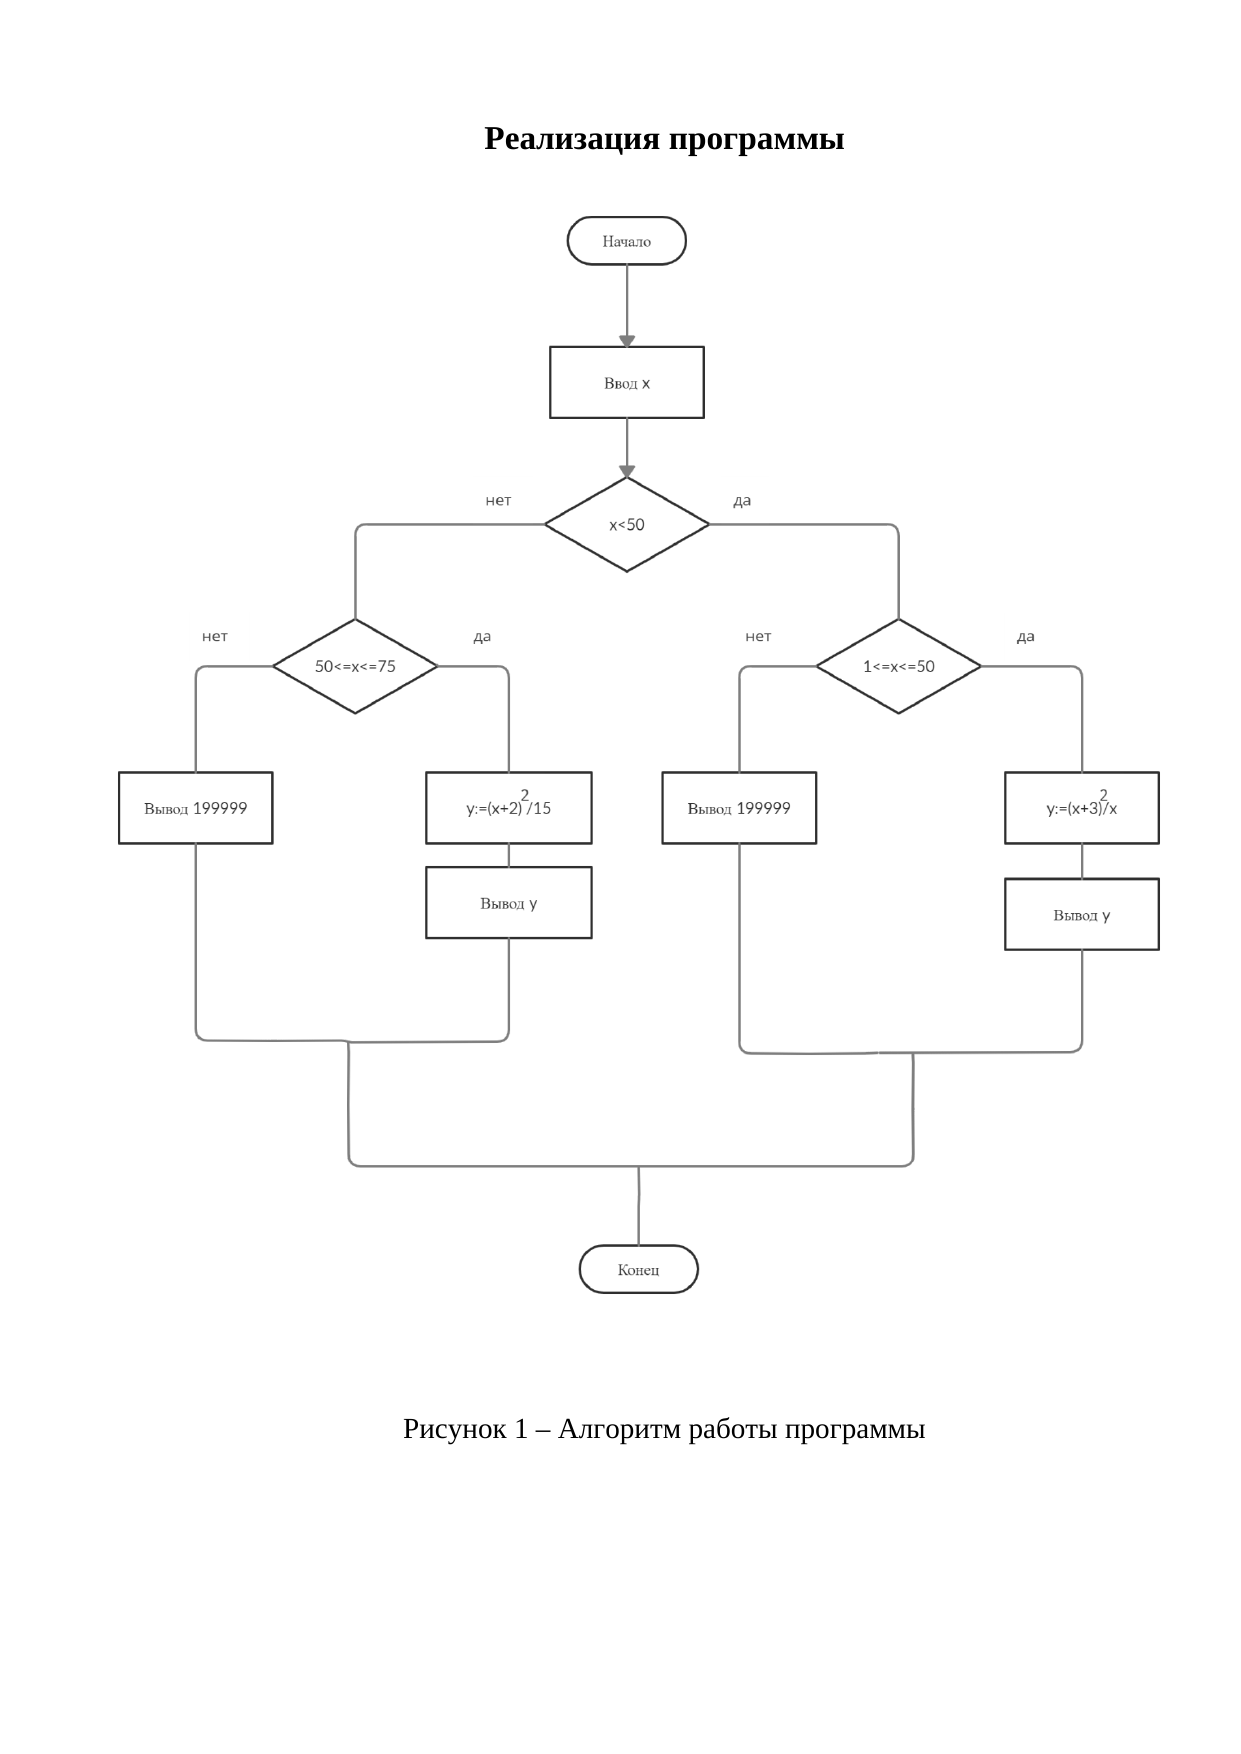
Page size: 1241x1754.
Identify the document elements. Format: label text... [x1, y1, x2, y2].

picture [95, 193, 1182, 1316]
text Рисунок 1 – Алгоритм работы программы [177, 1411, 1152, 1445]
text Реализация программы [177, 118, 1152, 156]
